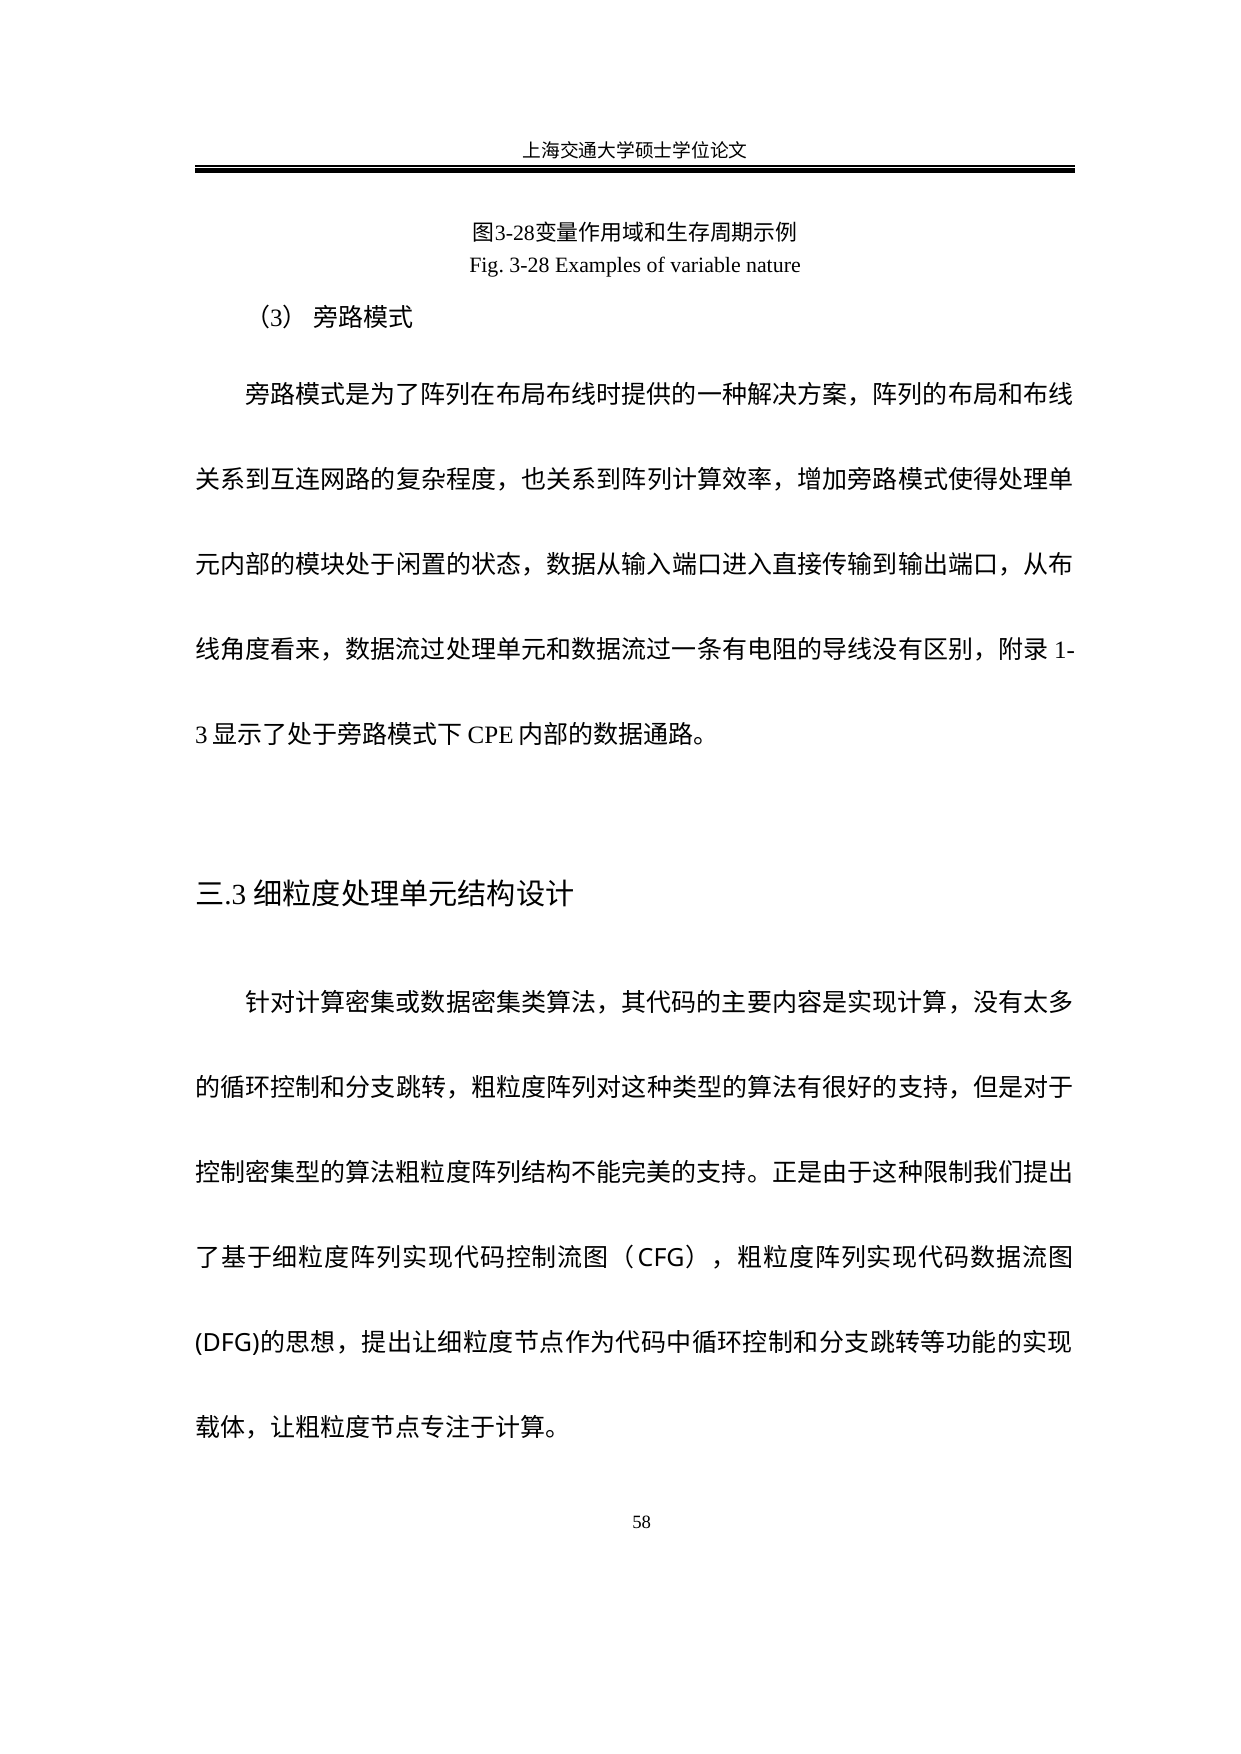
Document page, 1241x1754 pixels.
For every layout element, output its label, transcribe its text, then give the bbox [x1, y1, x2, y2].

subtitle 细粒度处理单元结构设计 [195, 858, 1075, 926]
text 旁路模式是为了阵列在布局布线时提供的一种解决方案，阵列的布局和布线关系到互连网路的复杂程度，也关系到阵列计算效率，增加旁路模式使得处理单元内部的模块处于闲置的状态，数据从输入端口进入直接传输到输出端口，从布线角度看来，数据流过处理单元和数据流过一条有电阻的导线没有区别，附录1-3显示了处于旁路模式下CPE内部的数据通路。 [195, 359, 1075, 766]
text （3） 旁路模式 [195, 282, 1075, 349]
text 针对计算密集或数据密集类算法，其代码的主要内容是实现计算，没有太多的循环控制和分支跳转，粗粒度阵列对这种类型的算法有很好的支持，但是对于控制密集型的算法粗粒度阵列结构不能完美的支持。正是由于这种限制我们提出了基于细粒度阵列实现代码控制流图（CFG），粗粒度阵列实现代码数据流图(DFG)的思想，提出让细粒度节点作为代码中循环控制和分支跳转等功能的实现载体，让粗粒度节点专注于计算。 [195, 967, 1075, 1459]
